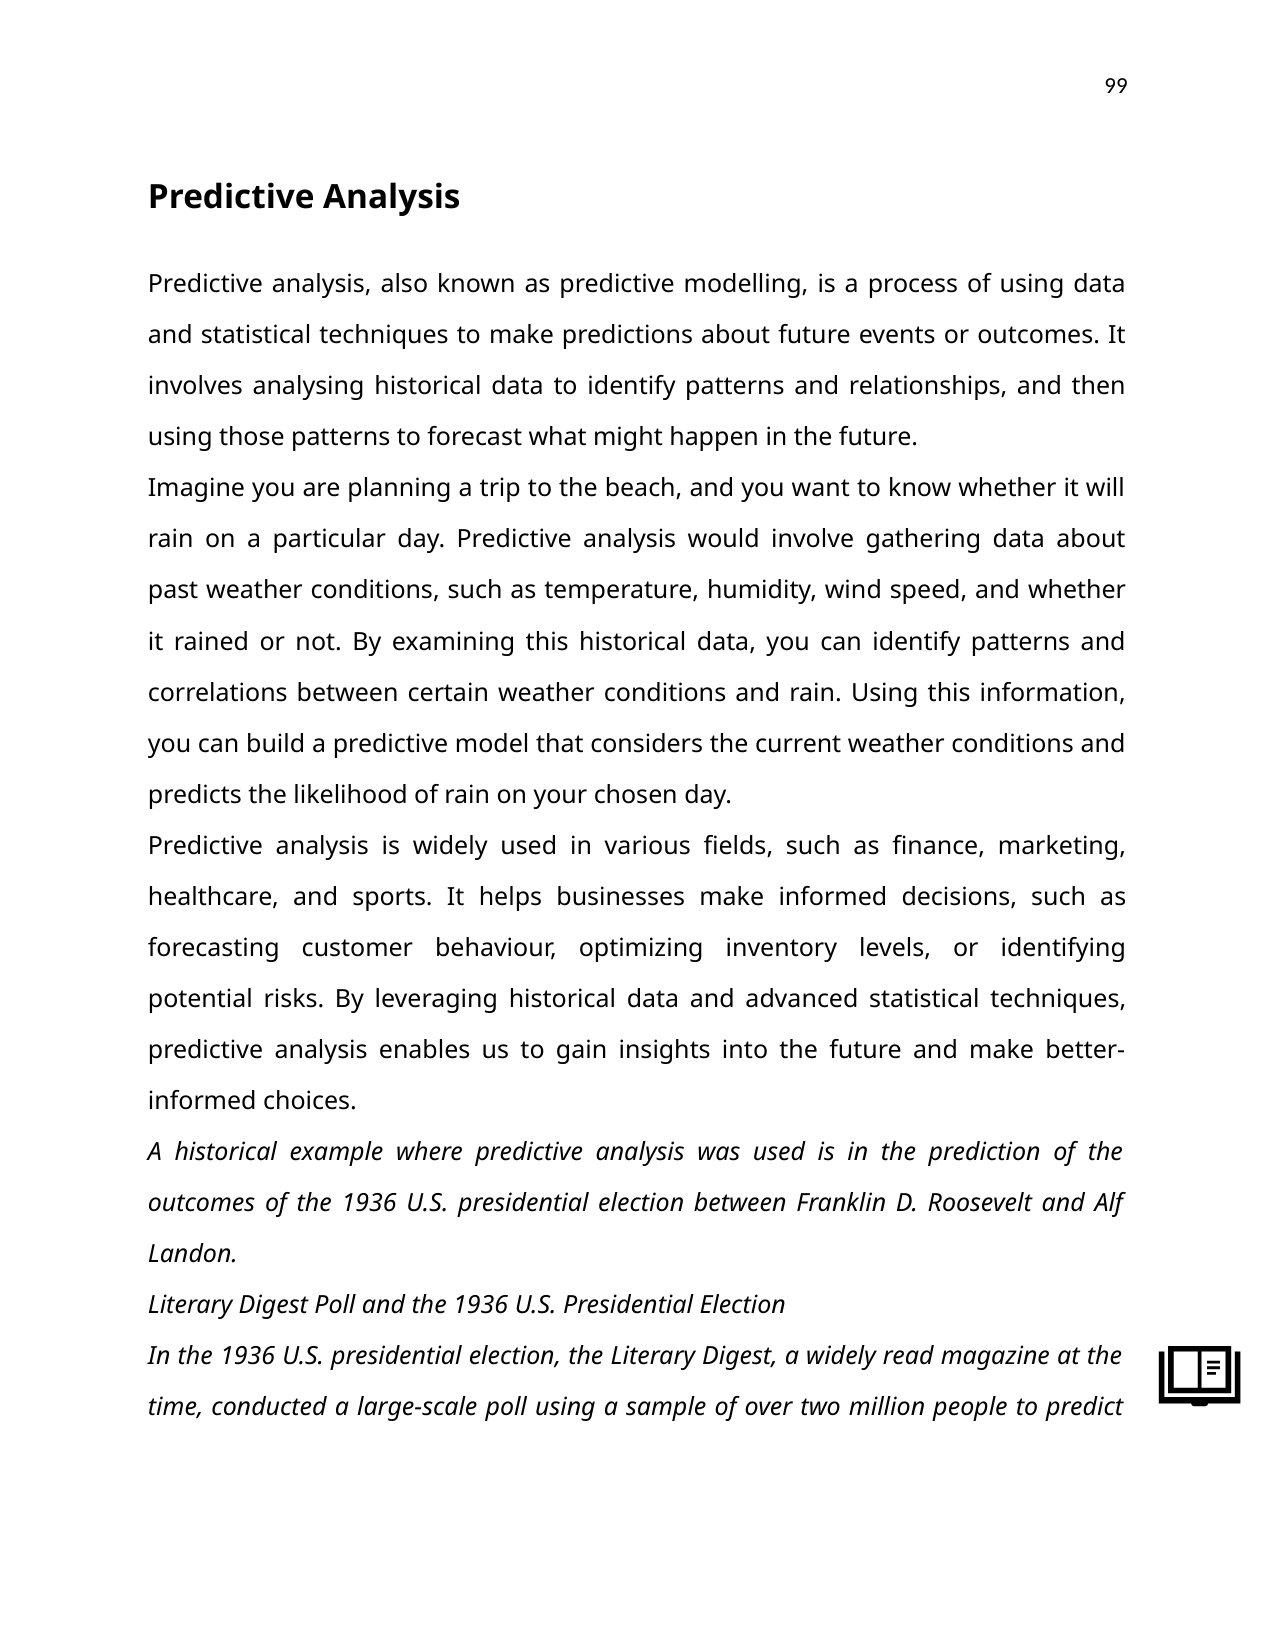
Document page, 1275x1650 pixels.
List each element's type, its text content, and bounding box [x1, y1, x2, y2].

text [148, 1338, 1127, 1423]
text A historical example where predictive analysis was used is in the prediction of the outcomes of the 1936 U.S. presidential election between Franklin D. Roosevelt and Alf Landon. [148, 1133, 1127, 1270]
text Predictive analysis, also known as predictive modelling, is a process of using data and statistical techniques to make predictions about future events or outcomes. It involves analysing historical data to identify patterns and relationships, and then using those patterns to forecast what might happen in the future. [148, 266, 1127, 453]
picture [1155, 1331, 1244, 1420]
text Literary Digest Poll and the 1936 U.S. Presidential Election [148, 1287, 1127, 1321]
text Predictive Analysis [148, 173, 1127, 218]
text Imagine you are planning a trip to the beach, and you want to know whether it will rain on a particular day. Predictive analysis would involve gathering data about past weather conditions, such as temperature, humidity, wind speed, and whether it rained or not. By examining this historical data, you can identify patterns and correlations between certain weather conditions and rain. Using this information, you can build a predictive model that considers the current weather conditions and predicts the likelihood of rain on your chosen day. [148, 470, 1127, 810]
text Predictive analysis is widely used in various fields, such as finance, marketing, healthcare, and sports. It helps businesses make informed decisions, such as forecasting customer behaviour, optimizing inventory levels, or identifying potential risks. By leveraging historical data and advanced statistical techniques, predictive analysis enables us to gain insights into the future and make better-informed choices. [148, 827, 1127, 1117]
